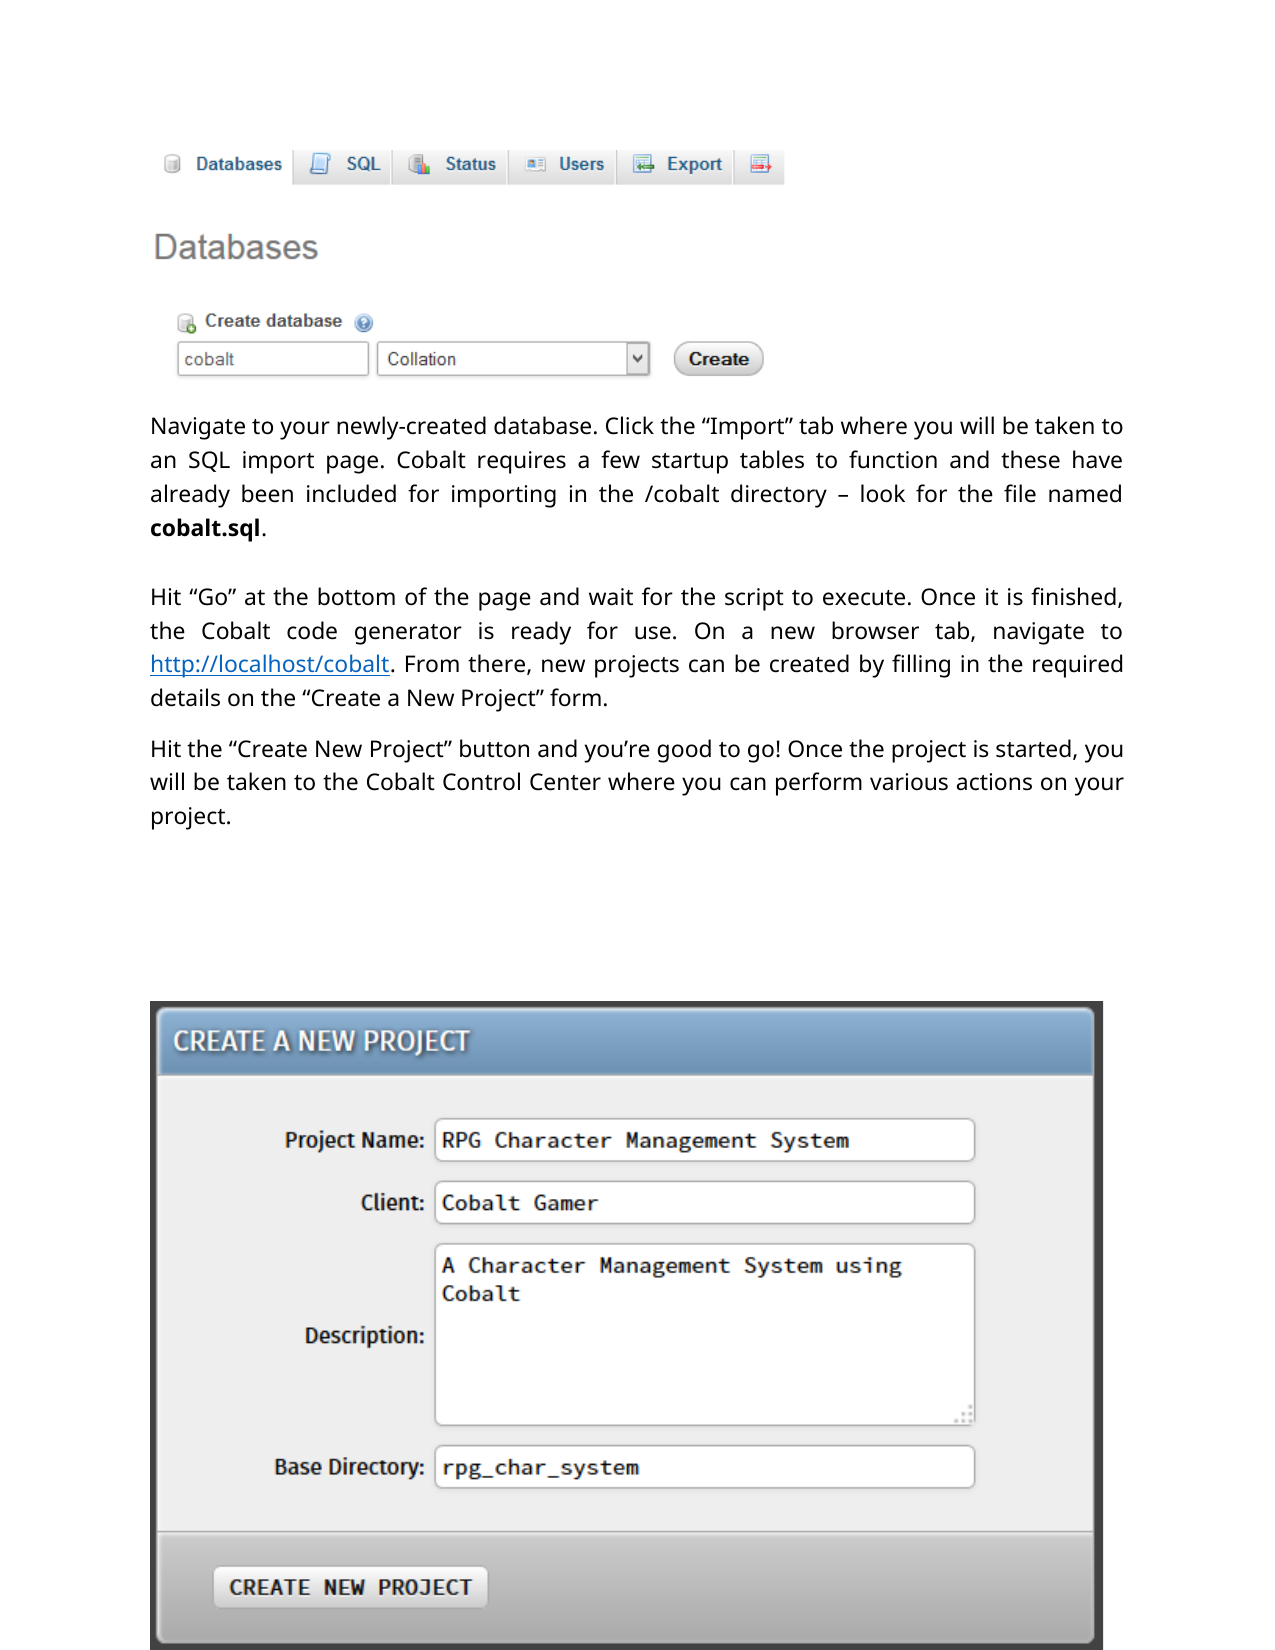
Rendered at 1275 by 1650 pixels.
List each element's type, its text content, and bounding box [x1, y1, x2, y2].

picture [150, 150, 785, 392]
text Hit the “Create New Project” button and you’re good to go! Once the project is started, you will be taken to the Cobalt Control Center where you can perform various actions on your project. [150, 732, 1125, 831]
text Hit “Go” at the bottom of the page and wait for the script to execute. Once it is finished, the Cobalt code generator is ready for use. On a new browser tab, navigate to http://localhost/cobalt. From there, new projects can be created by filling in the required details on the “Create a New Project” form. [150, 581, 1125, 713]
picture [150, 1001, 1104, 1650]
text Navigate to your newly-created database. Click the “Import” tab where you will be taken to an SQL import page. Cobalt requires a few startup tables to function and these have already been included for importing in the /cobalt directory – look for the file named cobalt.sql. [150, 410, 1125, 543]
